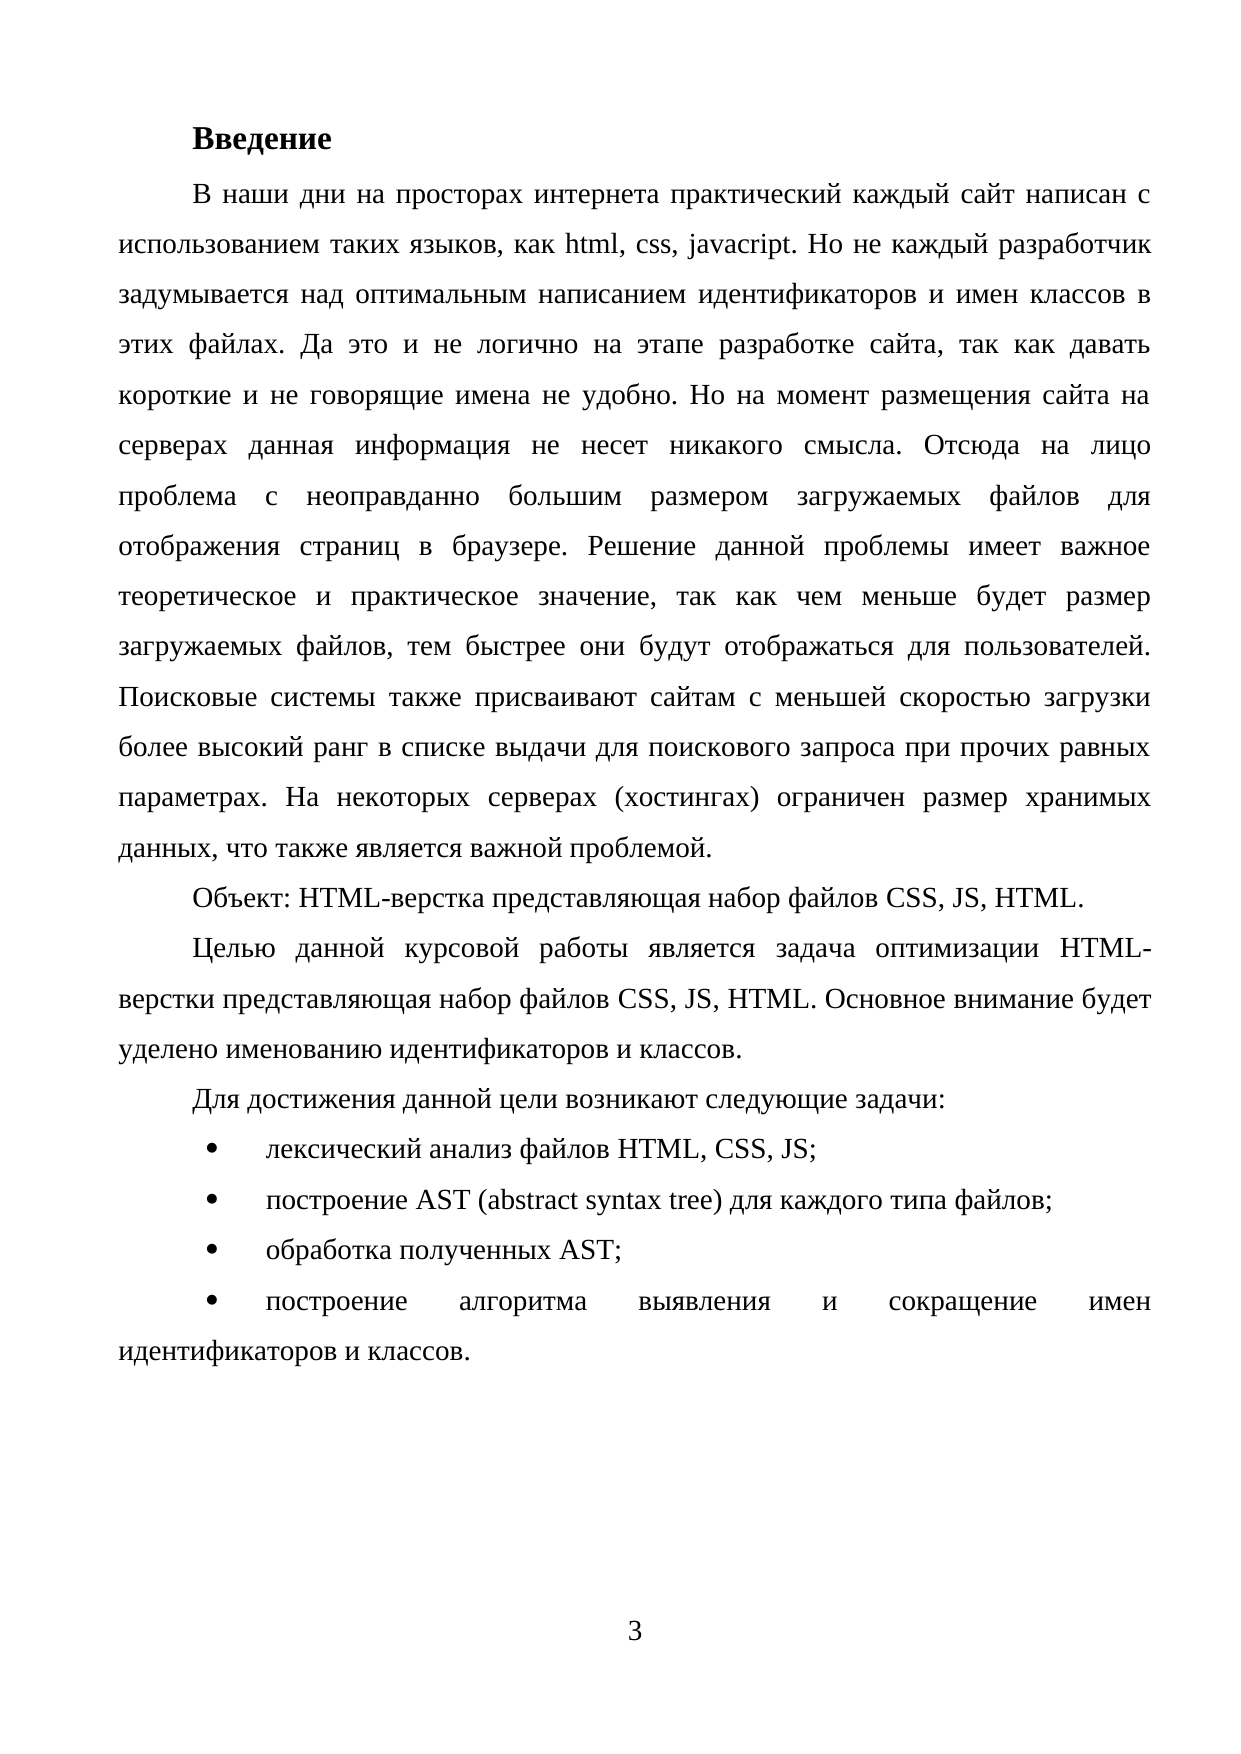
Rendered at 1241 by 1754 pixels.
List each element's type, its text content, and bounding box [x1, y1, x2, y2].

subtitle Введение [118, 118, 1152, 157]
text В наши дни на просторах интернета практический каждый сайт написан с использованием таких языков, как html, css, javacript. Но не каждый разработчик задумывается над оптимальным написанием идентификаторов и имен классов в этих файлах. Да это и не логично на этапе разработке сайта, так как давать короткие и не говорящие имена не удобно. Но на момент размещения сайта на серверах данная информация не несет никакого смысла. Отсюда на лицо проблема с неоправданно большим размером загружаемых файлов для отображения страниц в браузере. Решение данной проблемы имеет важное теоретическое и практическое значение, так как чем меньше будет размер загружаемых файлов, тем быстрее они будут отображаться для пользователей. Поисковые системы также присваивают сайтам с меньшей скоростью загрузки более высокий ранг в списке выдачи для поискового запроса при прочих равных параметрах. На некоторых серверах (хостингах) ограничен размер хранимых данных, что также является важной проблемой. [118, 176, 1152, 863]
list построение алгоритма выявления и сокращение имен идентификаторов и классов. [118, 1283, 1152, 1367]
text Объект: HTML-верстка представляющая набор файлов CSS, JS, HTML. [118, 880, 1152, 914]
list построение AST (abstract syntax tree) для каждого типа файлов; [207, 1182, 1152, 1216]
text Для достижения данной цели возникают следующие задачи: [118, 1081, 1152, 1115]
text Целью данной курсовой работы является задача оптимизации HTML-верстки представляющая набор файлов CSS, JS, HTML. Основное внимание будет уделено именованию идентификаторов и классов. [118, 930, 1152, 1064]
list обработка полученных AST; [118, 1232, 1152, 1266]
list лексический анализ файлов HTML, CSS, JS; [118, 1132, 1152, 1165]
